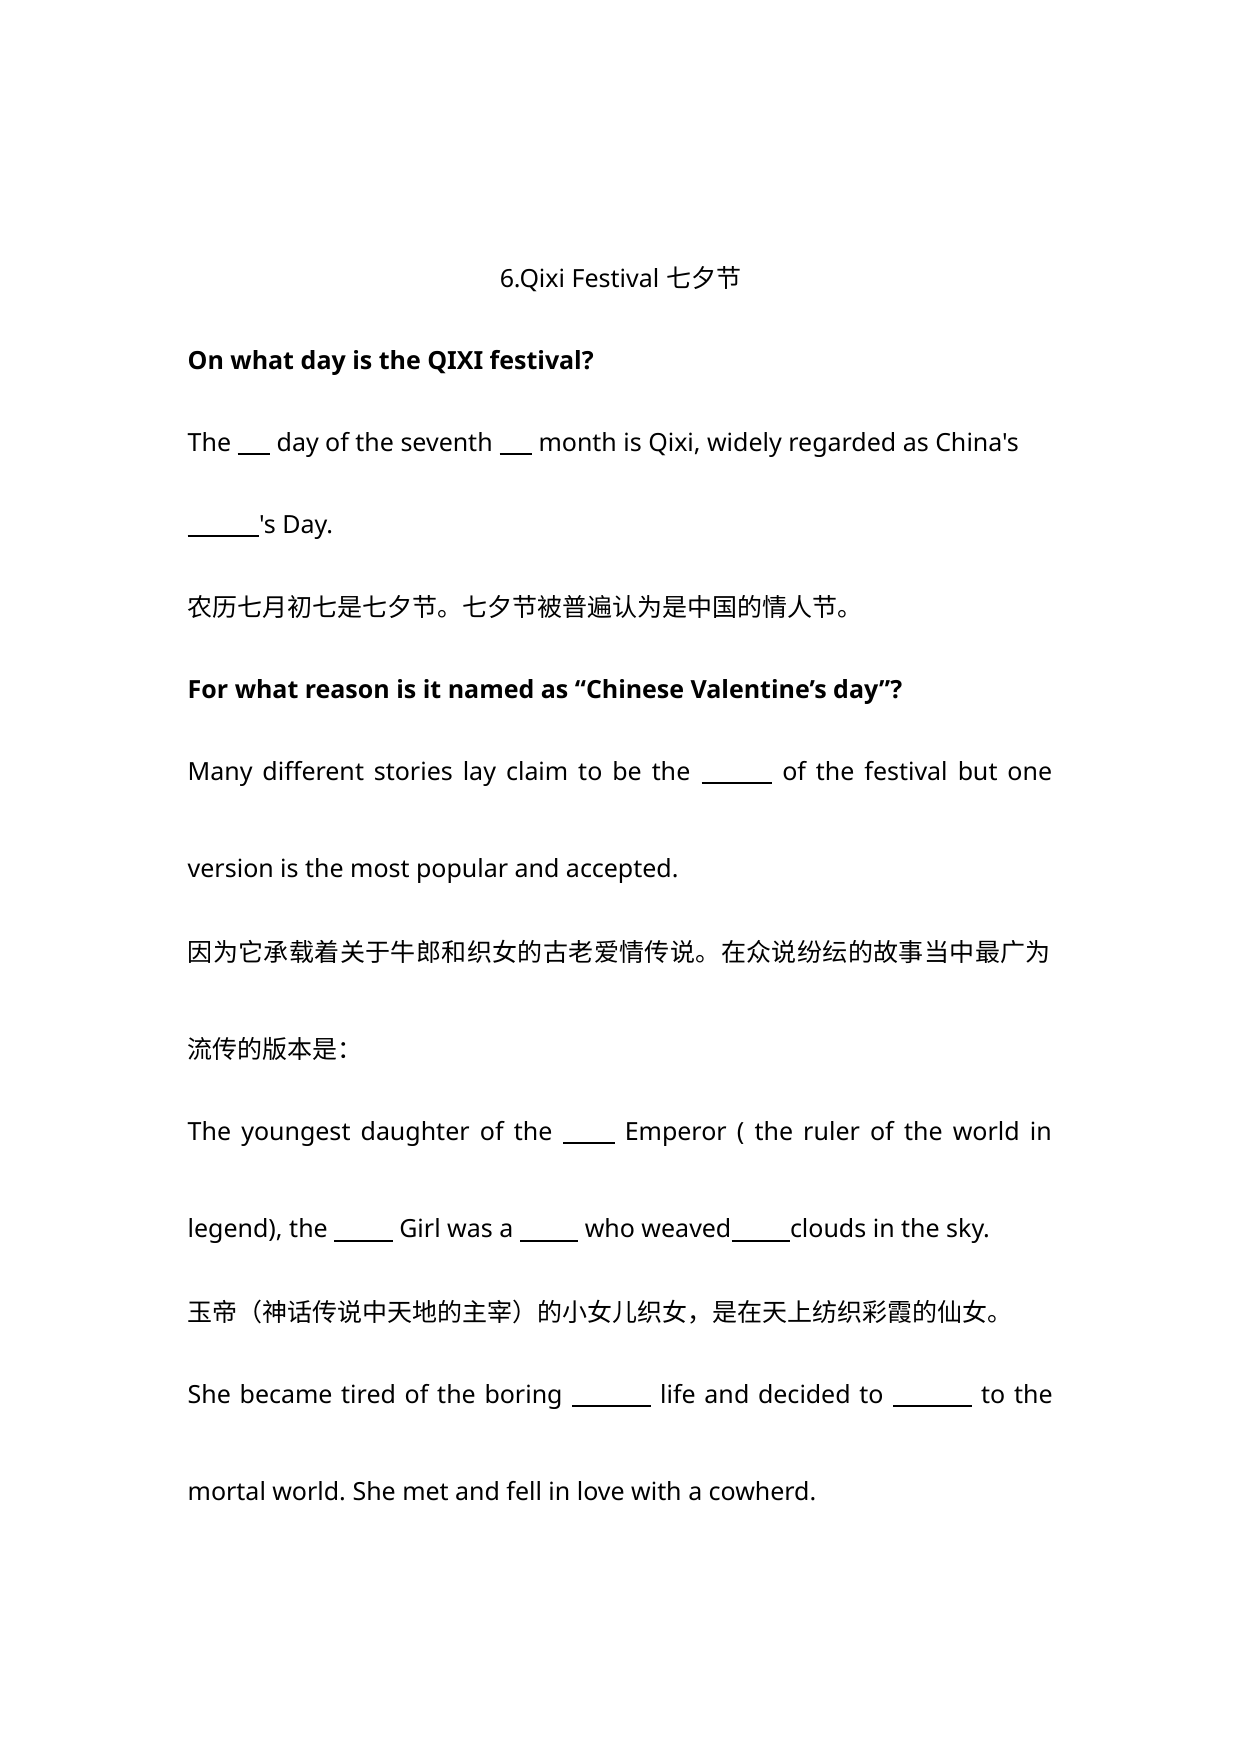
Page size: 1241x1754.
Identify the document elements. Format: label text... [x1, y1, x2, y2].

text The day of the seventh month is Qixi, widely regarded as China's [187, 409, 1053, 474]
text On what day is the QIXI festival? [187, 327, 1053, 392]
text The youngest daughter of the Emperor ( the ruler of the world in legend), the Girl was a who weaved clouds in the sky. [187, 1098, 1053, 1261]
text For what reason is it named as “Chinese Valentine’s day”? [187, 656, 1053, 721]
text She became tired of the boring life and decided to to the mortal world. She met and fell in love with a cowherd. [187, 1361, 1053, 1523]
text 因为它承载着关于牛郎和织女的古老爱情传说。在众说纷纭的故事当中最广为流传的版本是： [187, 918, 1053, 1080]
text 玉帝（神话传说中天地的主宰）的小女儿织女，是在天上纺织彩霞的仙女。 [187, 1278, 1053, 1343]
text 's Day. [187, 491, 1053, 556]
text 农历七月初七是七夕节。七夕节被普遍认为是中国的情人节。 [187, 573, 1053, 638]
text Many different stories lay claim to be the of the festival but one version is the most popular and accepted. [187, 738, 1053, 901]
text 6.Qixi Festival 七夕节 [187, 244, 1053, 309]
